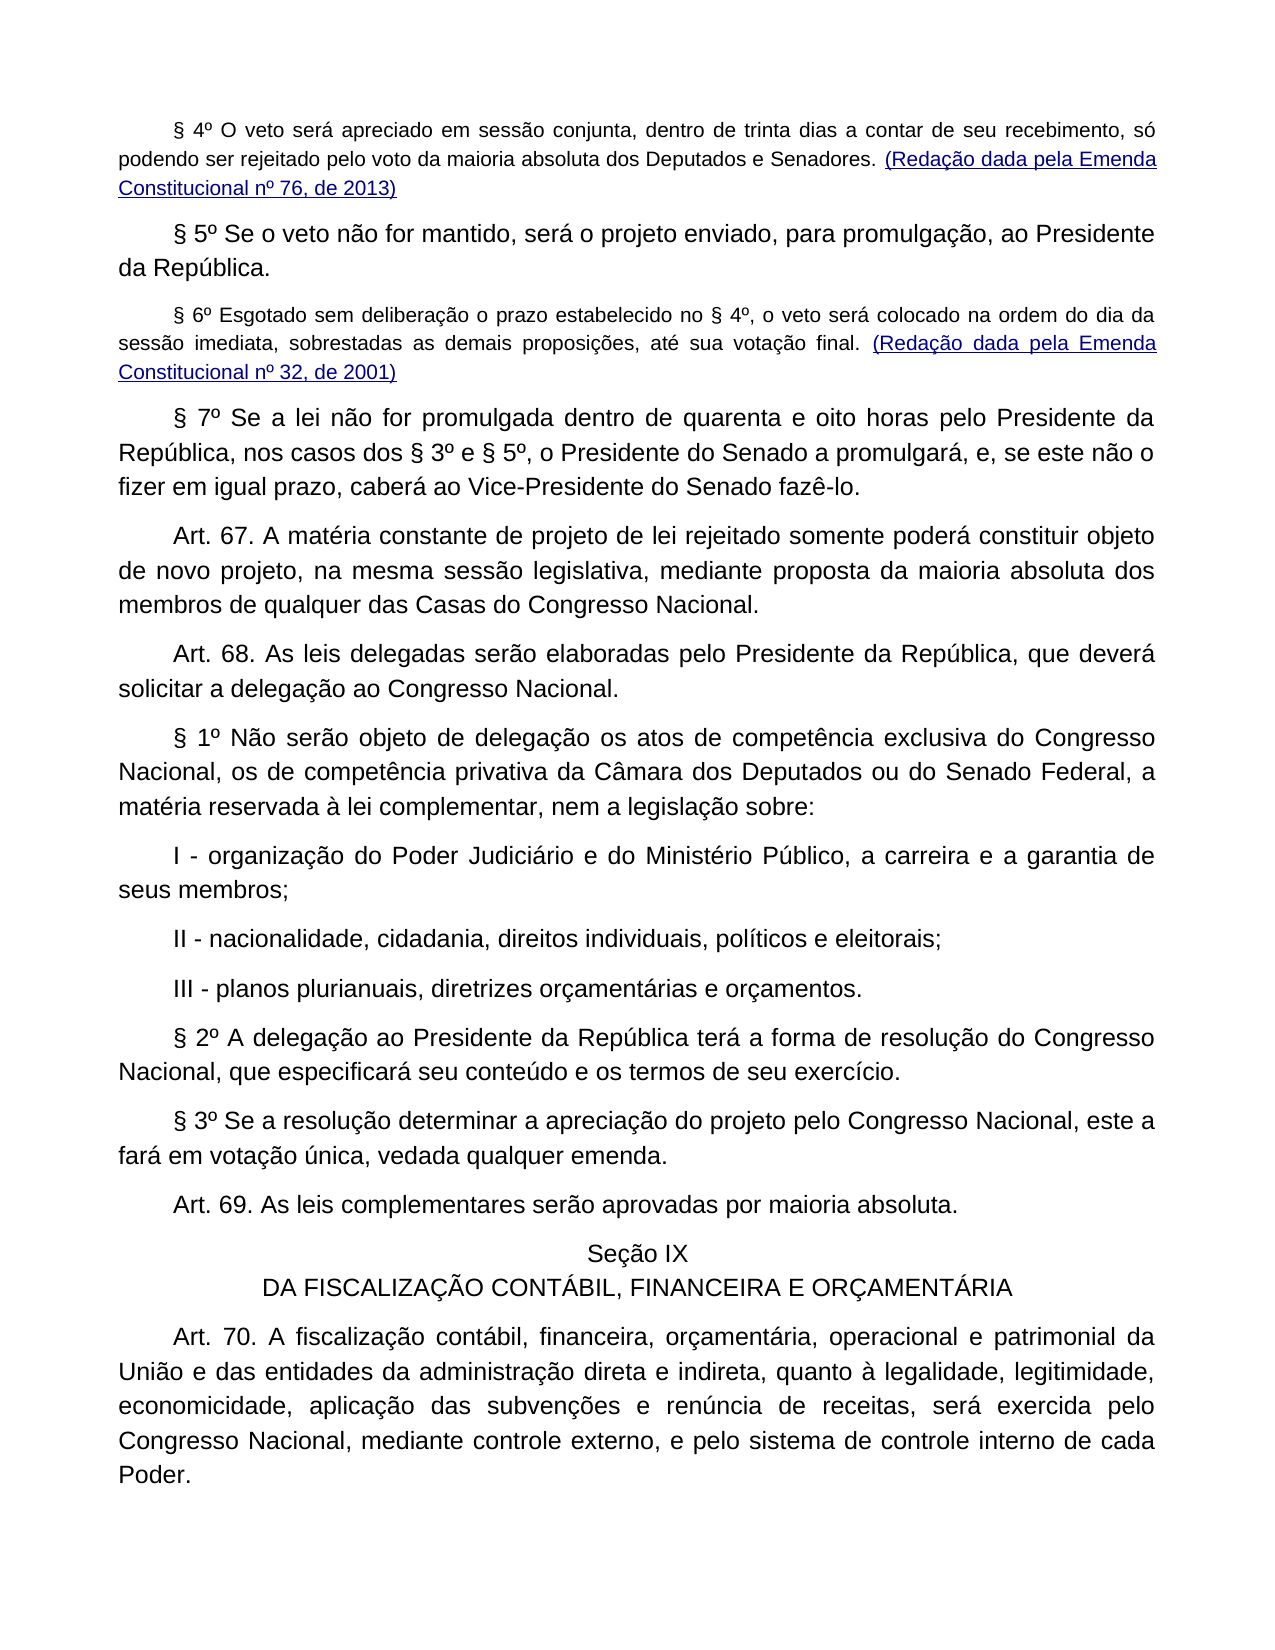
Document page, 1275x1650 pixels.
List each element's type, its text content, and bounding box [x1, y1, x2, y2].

text III - planos plurianuais, diretrizes orçamentárias e orçamentos. [118, 973, 1157, 1002]
text § 7º Se a lei não for promulgada dentro de quarenta e oito horas pelo Presidente da República, nos casos dos § 3º e § 5º, o Presidente do Senado a promulgará, e, se este não o fizer em igual prazo, caberá ao Vice-Presidente do Senado fazê-lo. [118, 403, 1157, 501]
text § 3º Se a resolução determinar a apreciação do projeto pelo Congresso Nacional, este a fará em votação única, vedada qualquer emenda. [118, 1106, 1157, 1169]
text I - organização do Poder Judiciário e do Ministério Público, a carreira e a garantia de seus membros; [118, 841, 1157, 904]
text II - nacionalidade, cidadania, direitos individuais, políticos e eleitorais; [118, 924, 1157, 953]
text Art. 67. A matéria constante de projeto de lei rejeitado somente poderá constituir objeto de novo projeto, na mesma sessão legislativa, mediante proposta da maioria absoluta dos membros de qualquer das Casas do Congresso Nacional. [118, 521, 1157, 619]
text § 6º Esgotado sem deliberação o prazo estabelecido no § 4º, o veto será colocado na ordem do dia da sessão imediata, sobrestadas as demais proposições, até sua votação final. (Redação dada pela Emenda Constitucional nº 32, de 2001) [118, 302, 1157, 384]
text § 2º A delegação ao Presidente da República terá a forma de resolução do Congresso Nacional, que especificará seu conteúdo e os termos de seu exercício. [118, 1023, 1157, 1086]
text Art. 69. As leis complementares serão aprovadas por maioria absoluta. [118, 1190, 1157, 1218]
text Art. 68. As leis delegadas serão elaboradas pelo Presidente da República, que deverá solicitar a delegação ao Congresso Nacional. [118, 639, 1157, 703]
text § 5º Se o veto não for mantido, será o projeto enviado, para promulgação, ao Presidente da República. [118, 219, 1157, 282]
text § 4º O veto será apreciado em sessão conjunta, dentro de trinta dias a contar de seu recebimento, só podendo ser rejeitado pelo voto da maioria absoluta dos Deputados e Senadores. (Redação dada pela Emenda Constitucional nº 76, de 2013) [118, 118, 1157, 199]
text Seção IX DA FISCALIZAÇÃO CONTÁBIL, FINANCEIRA E ORÇAMENTÁRIA [118, 1239, 1157, 1302]
text Art. 70. A fiscalização contábil, financeira, orçamentária, operacional e patrimonial da União e das entidades da administração direta e indireta, quanto à legalidade, legitimidade, economicidade, aplicação das subvenções e renúncia de receitas, será exercida pelo Congresso Nacional, mediante controle externo, e pelo sistema de controle interno de cada Poder. [118, 1322, 1157, 1489]
text § 1º Não serão objeto de delegação os atos de competência exclusiva do Congresso Nacional, os de competência privativa da Câmara dos Deputados ou do Senado Federal, a matéria reservada à lei complementar, nem a legislação sobre: [118, 723, 1157, 821]
